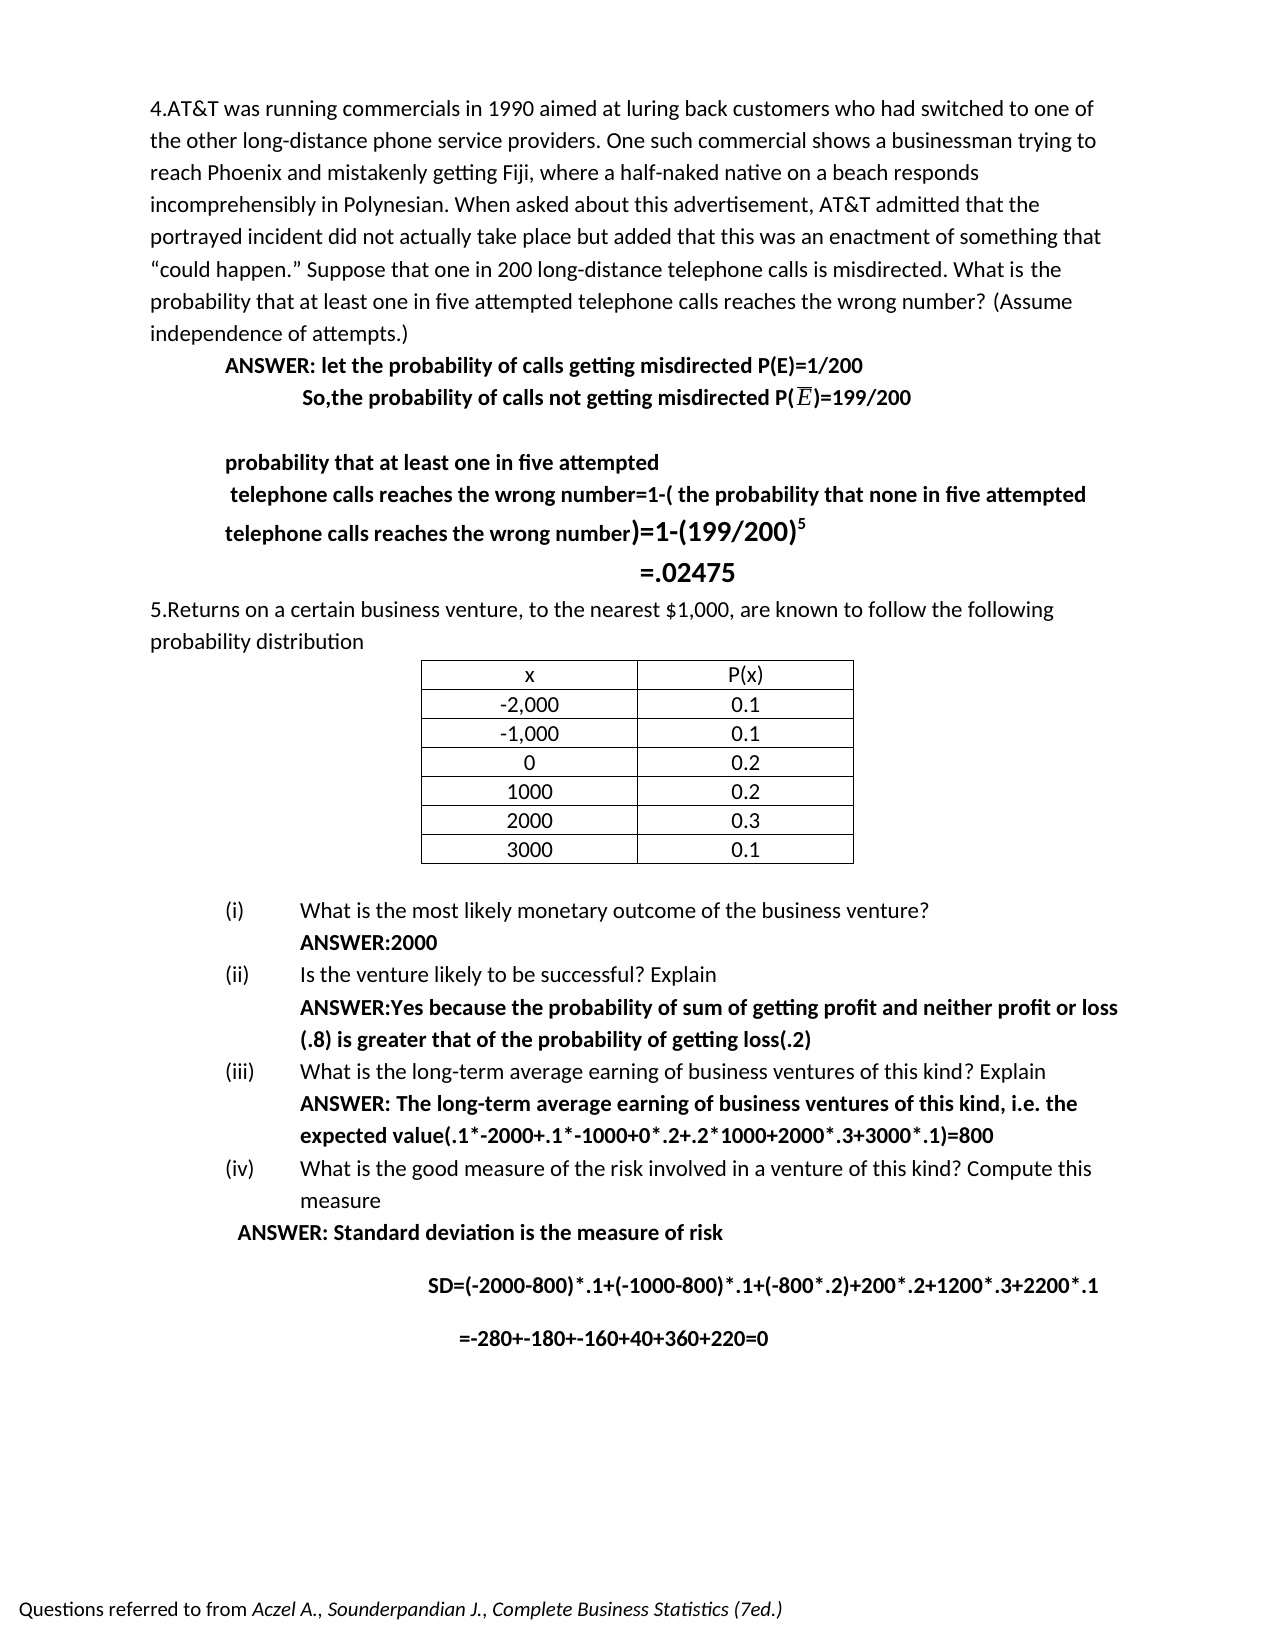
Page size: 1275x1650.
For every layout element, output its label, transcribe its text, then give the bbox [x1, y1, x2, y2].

table_cell -1,000 [422, 719, 637, 747]
table_cell 3000 [422, 835, 637, 863]
table_cell 0.2 [638, 777, 853, 805]
list ANSWER:Yes because the probability of sum of getting profit and neither profit or loss (.8) is greater that of the probability of getting loss(.2) [300, 993, 1125, 1053]
list ANSWER: let the probability of calls getting misdirected P(E)=1/200 [225, 351, 1125, 379]
table_header x [422, 661, 637, 689]
table_header P(x) [638, 661, 853, 689]
list ANSWER:2000 [300, 928, 1125, 956]
list Is the venture likely to be successful? Explain [225, 961, 1125, 989]
table_cell 0.2 [638, 748, 853, 776]
table_cell 2000 [422, 806, 637, 834]
table_cell 0 [422, 748, 637, 776]
text ANSWER: Standard deviation is the measure of risk [150, 1218, 1125, 1246]
table_cell -2,000 [422, 690, 637, 718]
table_cell 0.1 [638, 690, 853, 718]
text 5.Returns on a certain business venture, to the nearest $1,000, are known to follow the following probability distribution [150, 595, 1125, 655]
table_cell 1000 [422, 777, 637, 805]
list What is the long-term average earning of business ventures of this kind? Explain [225, 1057, 1125, 1085]
table_cell 0.3 [638, 806, 853, 834]
list telephone calls reaches the wrong number=1-( the probability that none in five attempted telephone calls reaches the wrong number)=1-(199/200)5 [225, 480, 1125, 549]
list What is the good measure of the risk involved in a venture of this kind? Compute this measure [225, 1154, 1125, 1214]
text =-280+-180+-160+40+360+220=0 [150, 1324, 1125, 1352]
list So,the probability of calls not getting misdirected P()=199/200 [225, 383, 1125, 411]
list probability that at least one in five attempted [225, 448, 1125, 476]
list =.02475 [225, 554, 1125, 590]
text SD=(-2000-800)*.1+(-1000-800)*.1+(-800*.2)+200*.2+1200*.3+2200*.1 [150, 1271, 1125, 1299]
list ANSWER: The long-term average earning of business ventures of this kind, i.e. the expected value(.1*-2000+.1*-1000+0*.2+.2*1000+2000*.3+3000*.1)=800 [300, 1089, 1125, 1149]
table_cell 0.1 [638, 719, 853, 747]
table_cell 0.1 [638, 835, 853, 863]
text 4.AT&T was running commercials in 1990 aimed at luring back customers who had switched to one of the other long-distance phone service providers. One such commercial shows a businessman trying to reach Phoenix and mistakenly getting Fiji, where a half-naked native on a beach responds incomprehensibly in Polynesian. When asked about this advertisement, AT&T admitted that the portrayed incident did not actually take place but added that this was an enactment of something that “could happen.” Suppose that one in 200 long-distance telephone calls is misdirected. What is the probability that at least one in five attempted telephone calls reaches the wrong number? (Assume independence of attempts.) [150, 94, 1125, 347]
list What is the most likely monetary outcome of the business venture? [225, 896, 1125, 924]
